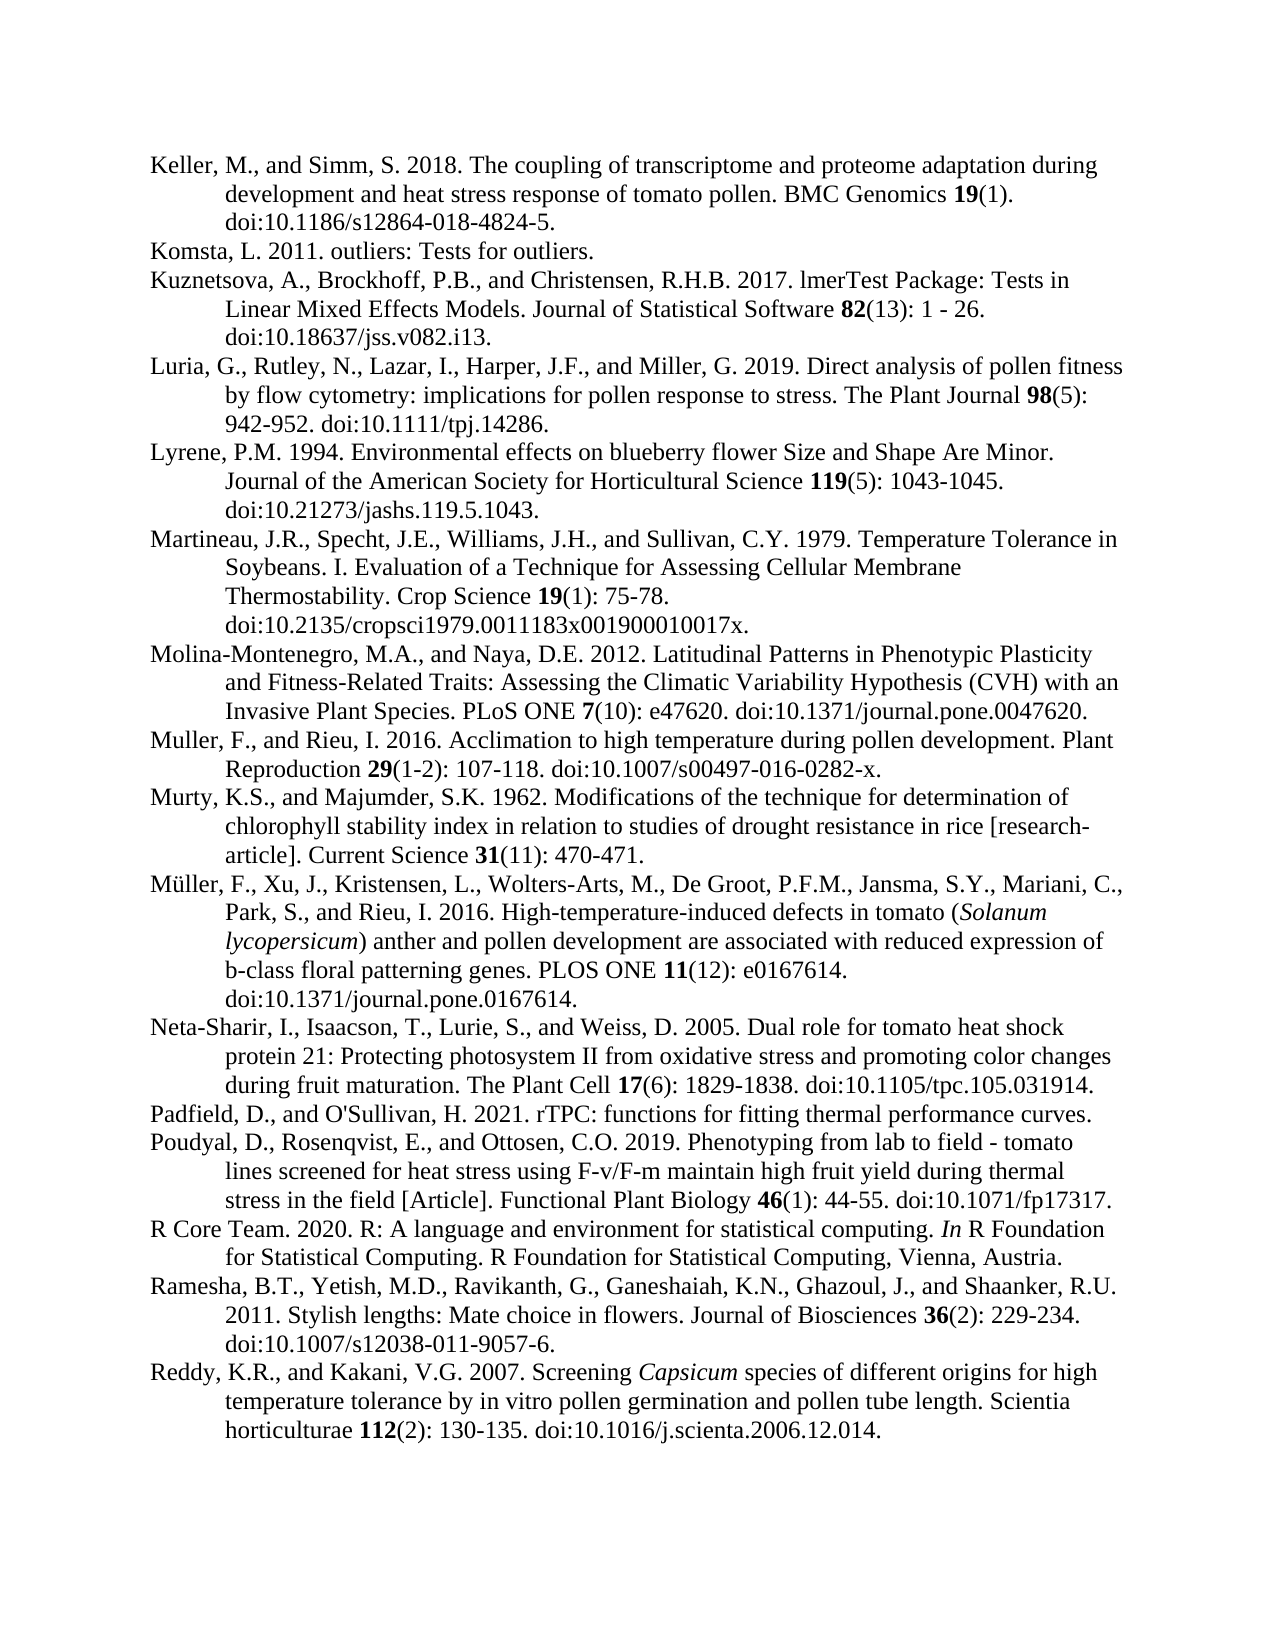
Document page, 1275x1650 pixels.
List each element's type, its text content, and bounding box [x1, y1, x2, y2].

text Martineau, J.R., Specht, J.E., Williams, J.H., and Sullivan, C.Y. 1979. Temperature Tolerance in Soybeans. I. Evaluation of a Technique for Assessing Cellular Membrane Thermostability. Crop Science 19(1): 75-78. doi:10.2135/cropsci1979.0011183x001900010017x. [150, 524, 1125, 639]
text Kuznetsova, A., Brockhoff, P.B., and Christensen, R.H.B. 2017. lmerTest Package: Tests in Linear Mixed Effects Models. Journal of Statistical Software 82(13): 1 - 26. doi:10.18637/jss.v082.i13. [150, 265, 1125, 351]
text Murty, K.S., and Majumder, S.K. 1962. Modifications of the technique for determination of chlorophyll stability index in relation to studies of drought resistance in rice [research-article]. Current Science 31(11): 470-471. [150, 782, 1125, 869]
text Muller, F., and Rieu, I. 2016. Acclimation to high temperature during pollen development. Plant Reproduction 29(1-2): 107-118. doi:10.1007/s00497-016-0282-x. [150, 725, 1125, 782]
text Keller, M., and Simm, S. 2018. The coupling of transcriptome and proteome adaptation during development and heat stress response of tomato pollen. BMC Genomics 19(1). doi:10.1186/s12864-018-4824-5. [150, 150, 1125, 236]
text Padfield, D., and O'Sullivan, H. 2021. rTPC: functions for fitting thermal performance curves. [150, 1099, 1125, 1127]
text Poudyal, D., Rosenqvist, E., and Ottosen, C.O. 2019. Phenotyping from lab to field - tomato lines screened for heat stress using F-v/F-m maintain high fruit yield during thermal stress in the field [Article]. Functional Plant Biology 46(1): 44-55. doi:10.1071/fp17317. [150, 1127, 1125, 1214]
text Lyrene, P.M. 1994. Environmental effects on blueberry flower Size and Shape Are Minor. Journal of the American Society for Horticultural Science 119(5): 1043-1045. doi:10.21273/jashs.119.5.1043. [150, 437, 1125, 524]
text Molina-Montenegro, M.A., and Naya, D.E. 2012. Latitudinal Patterns in Phenotypic Plasticity and Fitness-Related Traits: Assessing the Climatic Variability Hypothesis (CVH) with an Invasive Plant Species. PLoS ONE 7(10): e47620. doi:10.1371/journal.pone.0047620. [150, 639, 1125, 725]
text Müller, F., Xu, J., Kristensen, L., Wolters-Arts, M., De Groot, P.F.M., Jansma, S.Y., Mariani, C., Park, S., and Rieu, I. 2016. High-temperature-induced defects in tomato (Solanum lycopersicum) anther and pollen development are associated with reduced expression of b-class floral patterning genes. PLOS ONE 11(12): e0167614. doi:10.1371/journal.pone.0167614. [150, 869, 1125, 1012]
text Luria, G., Rutley, N., Lazar, I., Harper, J.F., and Miller, G. 2019. Direct analysis of pollen fitness by flow cytometry: implications for pollen response to stress. The Plant Journal 98(5): 942-952. doi:10.1111/tpj.14286. [150, 351, 1125, 437]
text Komsta, L. 2011. outliers: Tests for outliers. [150, 236, 1125, 265]
text Neta-Sharir, I., Isaacson, T., Lurie, S., and Weiss, D. 2005. Dual role for tomato heat shock protein 21: Protecting photosystem II from oxidative stress and promoting color changes during fruit maturation. The Plant Cell 17(6): 1829-1838. doi:10.1105/tpc.105.031914. [150, 1012, 1125, 1099]
text Ramesha, B.T., Yetish, M.D., Ravikanth, G., Ganeshaiah, K.N., Ghazoul, J., and Shaanker, R.U. 2011. Stylish lengths: Mate choice in flowers. Journal of Biosciences 36(2): 229-234. doi:10.1007/s12038-011-9057-6. [150, 1271, 1125, 1357]
text R Core Team. 2020. R: A language and environment for statistical computing. In R Foundation for Statistical Computing. R Foundation for Statistical Computing, Vienna, Austria. [150, 1214, 1125, 1271]
text Reddy, K.R., and Kakani, V.G. 2007. Screening Capsicum species of different origins for high temperature tolerance by in vitro pollen germination and pollen tube length. Scientia horticulturae 112(2): 130-135. doi:10.1016/j.scienta.2006.12.014. [150, 1357, 1125, 1444]
